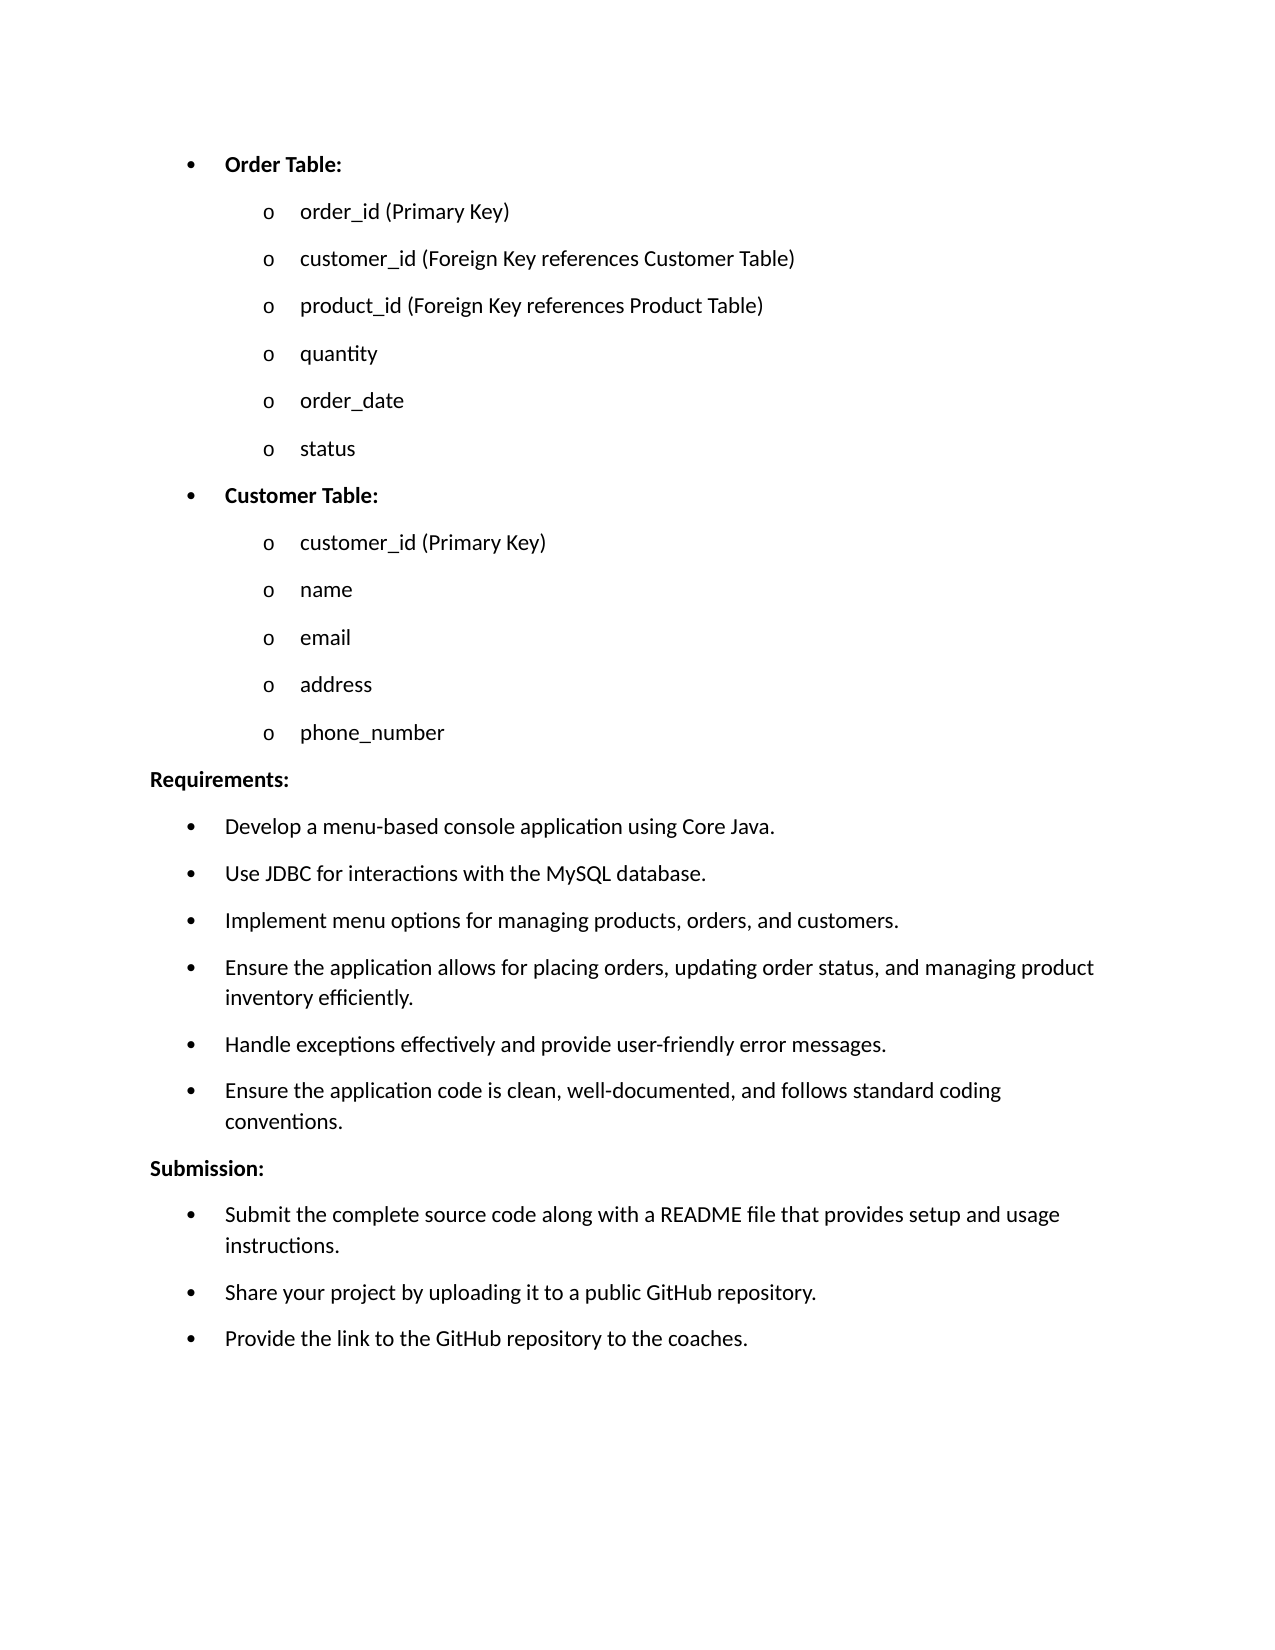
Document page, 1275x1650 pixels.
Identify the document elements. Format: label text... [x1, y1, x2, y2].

text Requirements: [150, 765, 1125, 793]
list Submit the complete source code along with a README file that provides setup and usage instructions. [187, 1201, 1125, 1259]
text Submission: [150, 1154, 1125, 1182]
list phone_number [262, 718, 1125, 746]
list Customer Table: [187, 481, 1125, 509]
list Share your project by uploading it to a public GitHub repository. [187, 1278, 1125, 1306]
list Ensure the application code is clean, well-documented, and follows standard coding conventions. [187, 1077, 1125, 1135]
list order_date [262, 386, 1125, 415]
list Handle exceptions effectively and provide user-friendly error messages. [187, 1030, 1125, 1058]
list product_id (Foreign Key references Product Table) [262, 292, 1125, 320]
list address [262, 670, 1125, 699]
list email [262, 623, 1125, 651]
list Ensure the application allows for placing orders, updating order status, and managing product inventory efficiently. [187, 953, 1125, 1011]
list name [262, 576, 1125, 604]
list quantity [262, 339, 1125, 368]
list Provide the link to the GitHub repository to the coaches. [187, 1324, 1125, 1352]
list Use JDBC for interactions with the MySQL database. [187, 859, 1125, 887]
list Implement menu options for managing products, orders, and customers. [187, 906, 1125, 934]
list Develop a menu-based console application using Core Java. [187, 812, 1125, 840]
list order_id (Primary Key) [262, 197, 1125, 225]
list customer_id (Foreign Key references Customer Table) [262, 244, 1125, 273]
list status [262, 434, 1125, 462]
list Order Table: [187, 150, 1125, 178]
list customer_id (Primary Key) [262, 528, 1125, 557]
